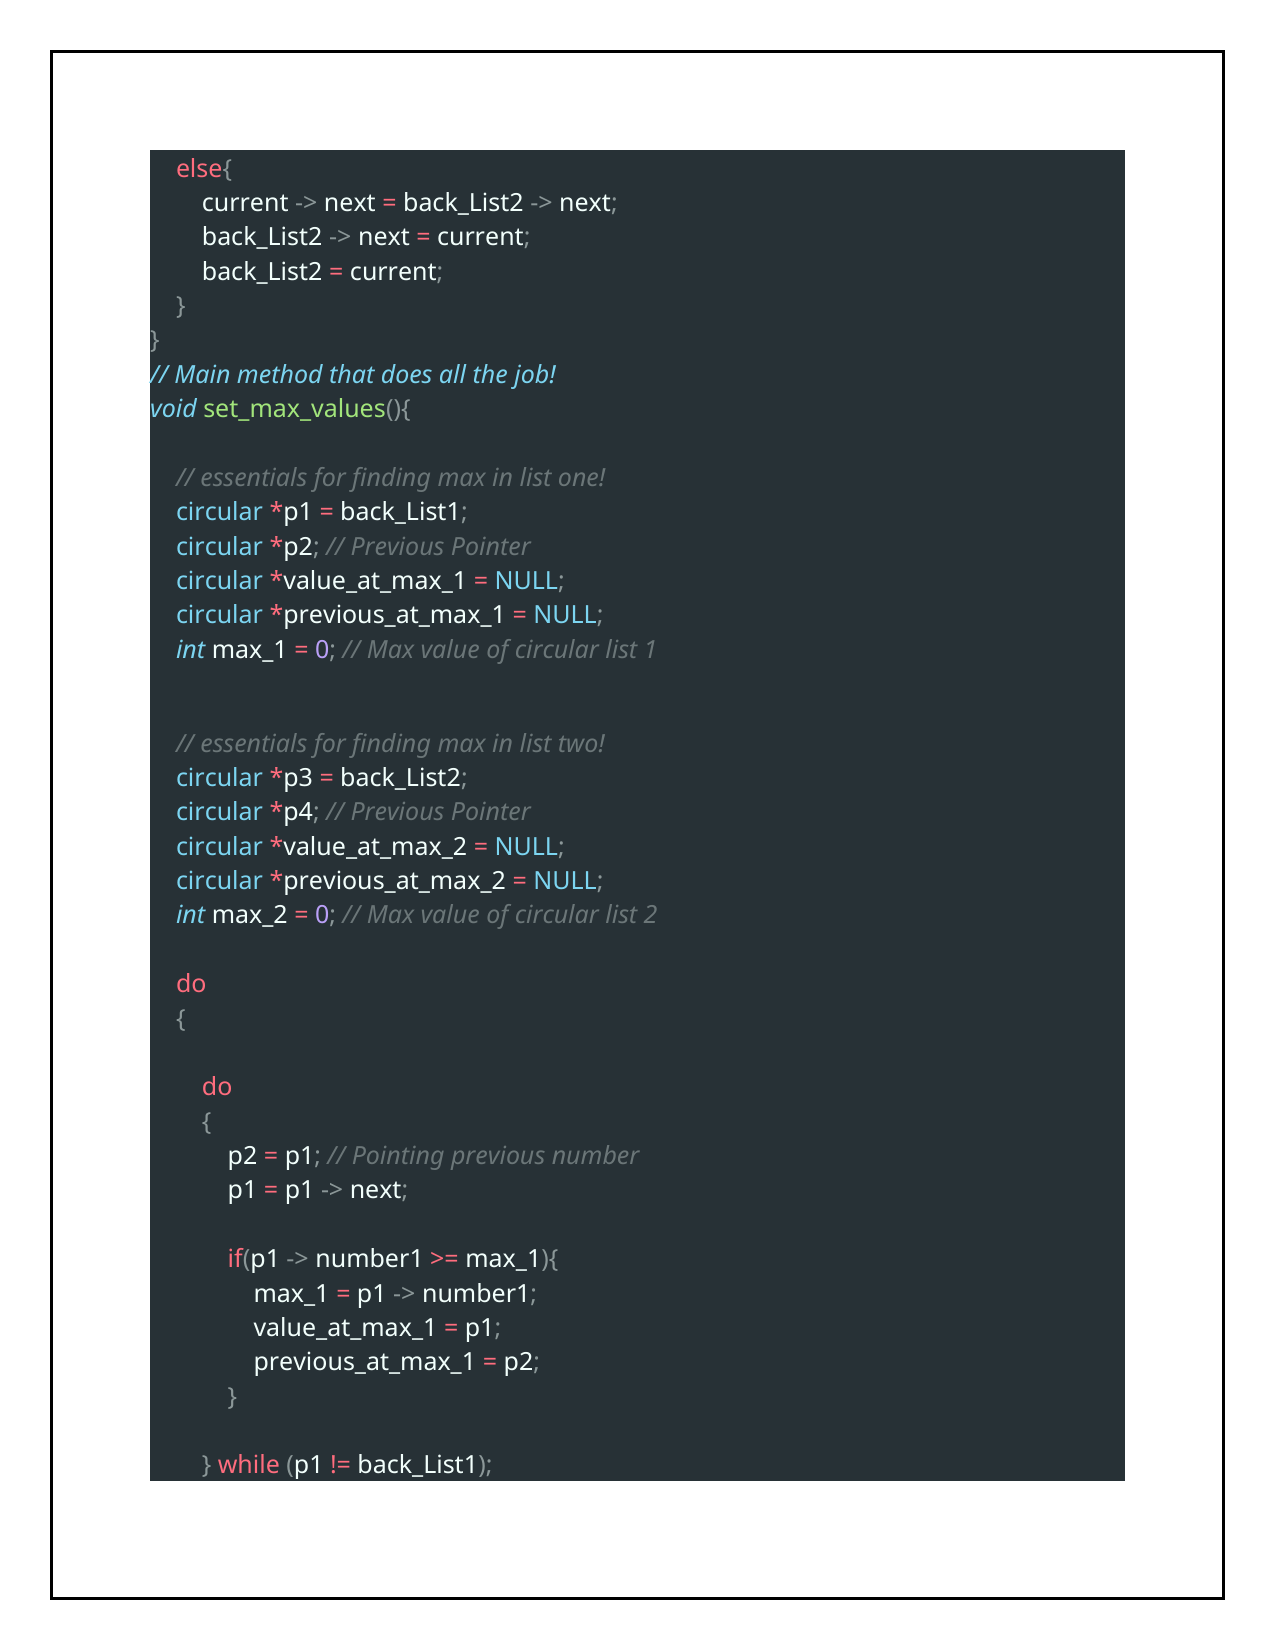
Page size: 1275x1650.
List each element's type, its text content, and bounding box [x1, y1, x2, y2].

text int max_2 = 0; // Max value of circular list 2 [150, 897, 1125, 931]
text circular *p2; // Previous Pointer [150, 528, 1125, 562]
text // essentials for finding max in list two! [150, 725, 1125, 759]
text circular *previous_at_max_2 = NULL; [150, 862, 1125, 897]
text do [150, 966, 1125, 1000]
text back_List2 = current; [150, 253, 1125, 287]
text max_1 = p1 -> number1; [150, 1275, 1125, 1309]
text { [150, 1103, 1125, 1137]
text back_List2 -> next = current; [150, 219, 1125, 253]
text // Main method that does all the job! [150, 356, 1125, 391]
text if(p1 -> number1 >= max_1){ [150, 1241, 1125, 1275]
text current -> next = back_List2 -> next; [150, 184, 1125, 219]
text } [150, 287, 1125, 322]
text do [150, 1069, 1125, 1103]
text // essentials for finding max in list one! [150, 459, 1125, 494]
text previous_at_max_1 = p2; [150, 1344, 1125, 1378]
text } while (p1 != back_List1); [150, 1447, 1125, 1481]
text } [150, 322, 1125, 356]
text { [150, 1000, 1125, 1034]
text circular *value_at_max_1 = NULL; [150, 562, 1125, 597]
text p2 = p1; // Pointing previous number [150, 1137, 1125, 1172]
text int max_1 = 0; // Max value of circular list 1 [150, 631, 1125, 666]
text } [150, 1378, 1125, 1412]
text value_at_max_1 = p1; [150, 1309, 1125, 1344]
text circular *p3 = back_List2; [150, 759, 1125, 794]
text circular *value_at_max_2 = NULL; [150, 828, 1125, 862]
text else{ [150, 150, 1125, 184]
text circular *previous_at_max_1 = NULL; [150, 597, 1125, 631]
text void set_max_values(){ [150, 391, 1125, 425]
text circular *p4; // Previous Pointer [150, 794, 1125, 828]
text p1 = p1 -> next; [150, 1172, 1125, 1206]
text circular *p1 = back_List1; [150, 494, 1125, 528]
